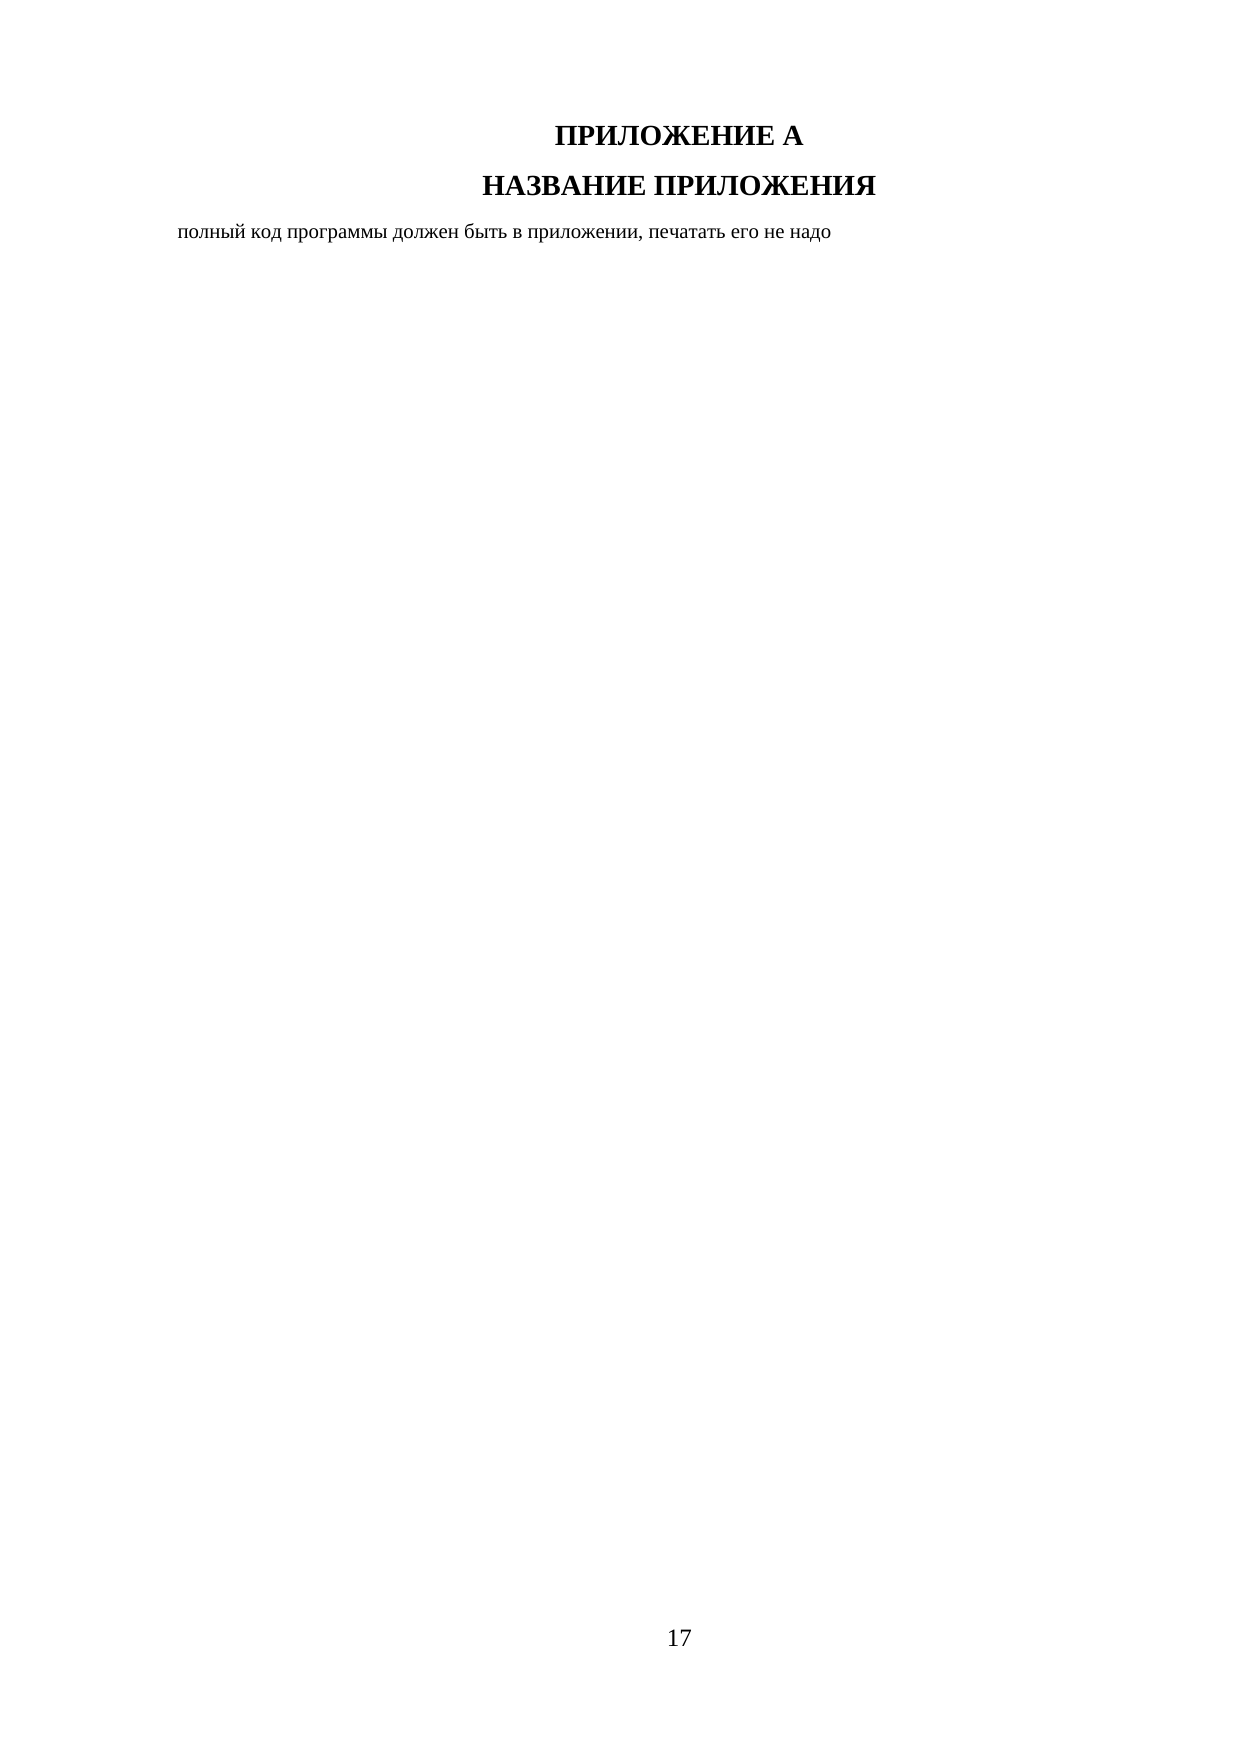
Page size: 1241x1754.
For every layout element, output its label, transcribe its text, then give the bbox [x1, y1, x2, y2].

text приложение А [177, 118, 1181, 152]
text полный код программы должен быть в приложении, печатать его не надо [177, 219, 1181, 243]
text Название приложения [177, 168, 1181, 202]
